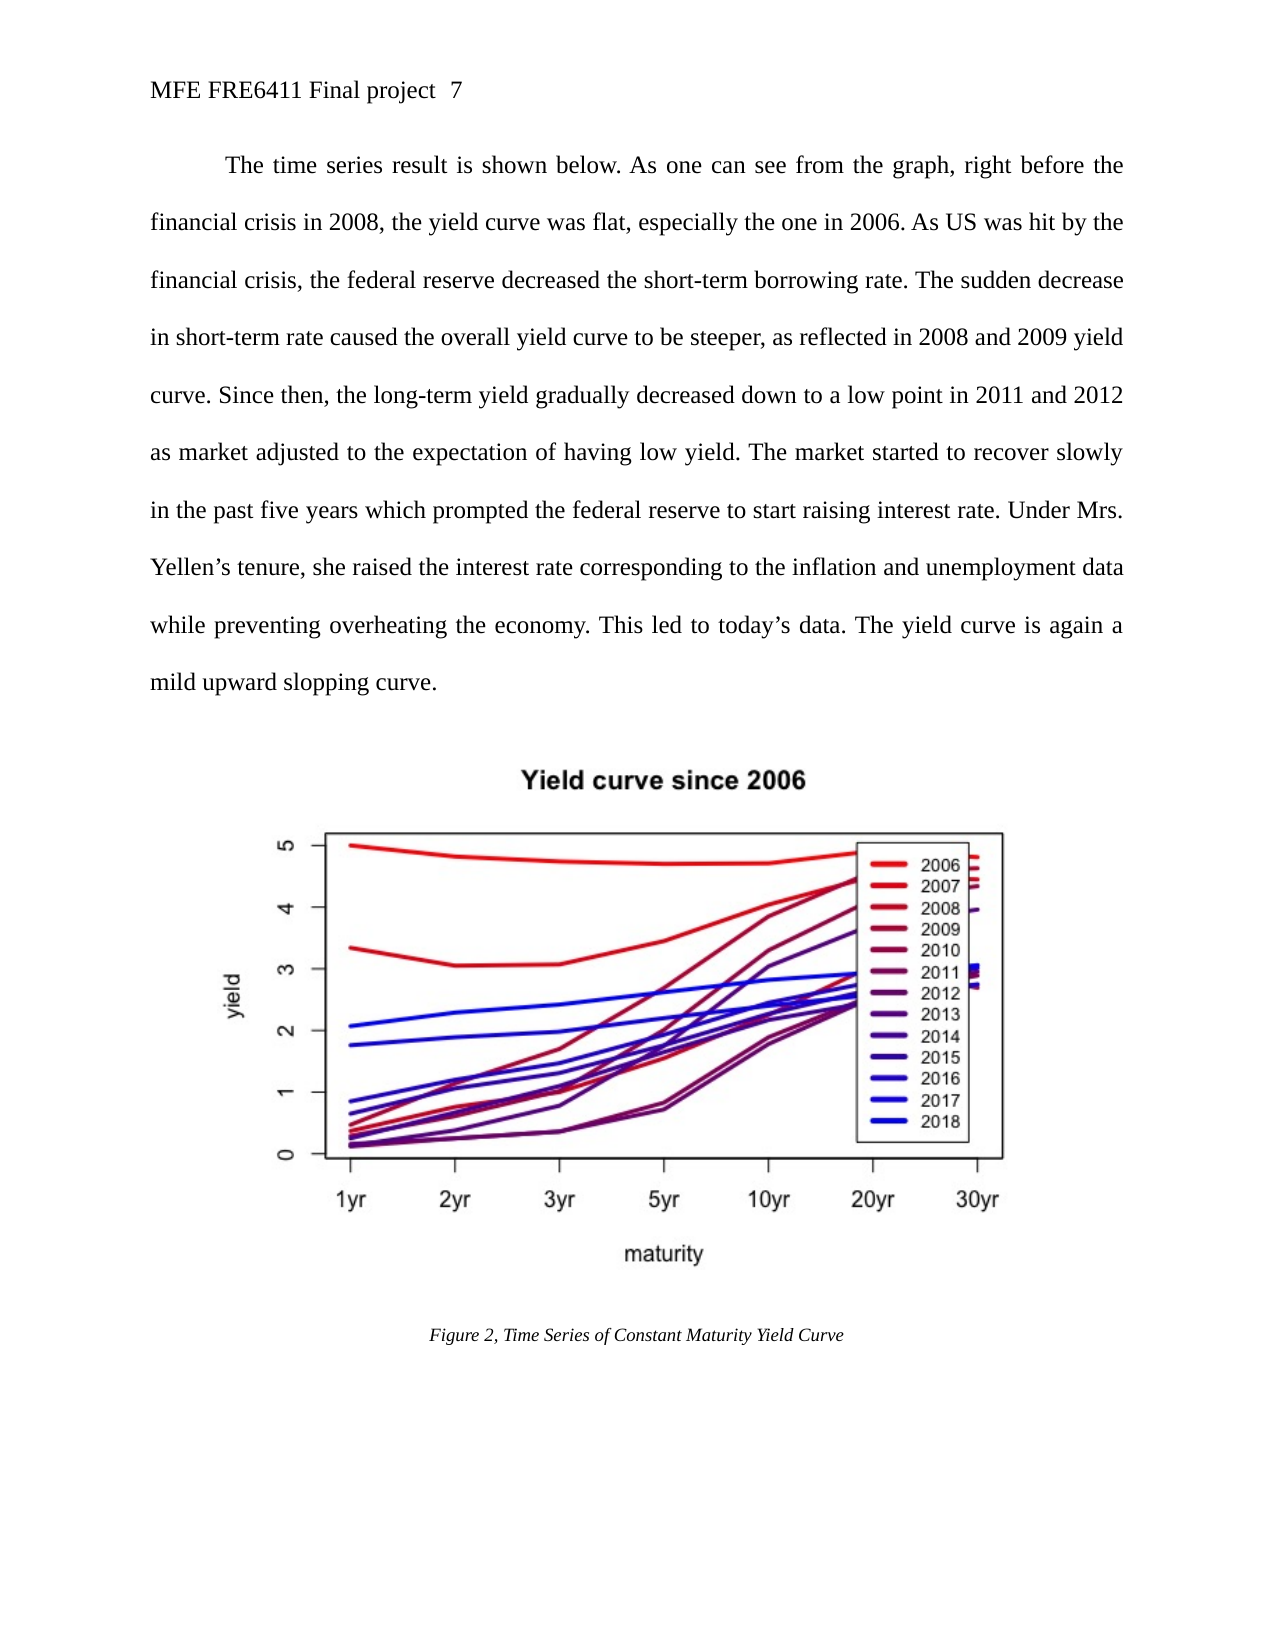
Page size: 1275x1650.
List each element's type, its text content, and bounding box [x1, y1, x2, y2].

text The time series result is shown below. As one can see from the graph, right before the financial crisis in 2008, the yield curve was flat, especially the one in 2006. As US was hit by the financial crisis, the federal reserve decreased the short-term borrowing rate. The sudden decrease in short-term rate caused the overall yield curve to be steeper, as reflected in 2008 and 2009 yield curve. Since then, the long-term yield gradually decreased down to a low point in 2011 and 2012 as market adjusted to the expectation of having low yield. The market started to recover slowly in the past five years which prompted the federal reserve to start raising interest rate. Under Mrs. Yellen’s tenure, she raised the interest rate corresponding to the inflation and unemployment data while preventing overheating the economy. This led to today’s data. The yield curve is again a mild upward slopping curve. [150, 150, 1125, 696]
picture [217, 725, 1059, 1295]
